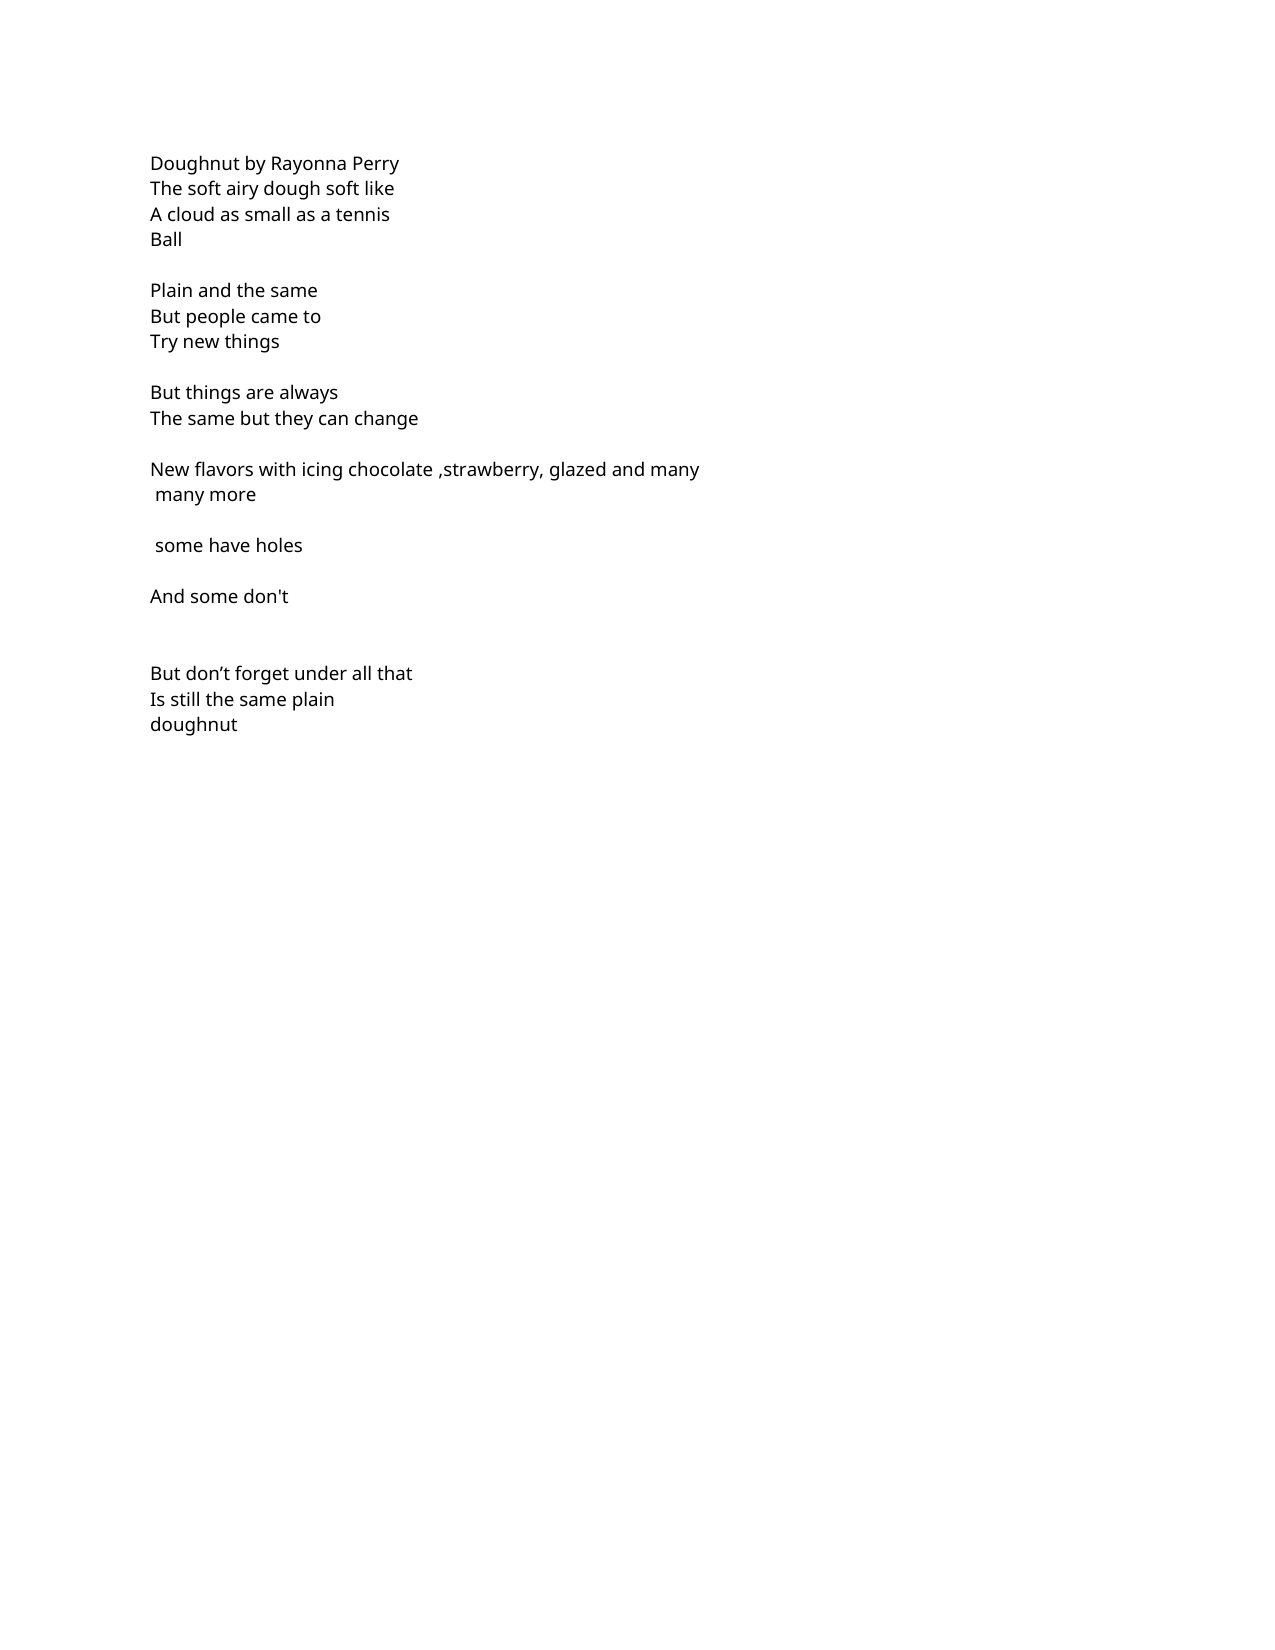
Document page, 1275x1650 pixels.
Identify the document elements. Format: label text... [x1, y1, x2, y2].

text Ball [150, 227, 1125, 252]
text many more [150, 482, 1125, 507]
text New flavors with icing chocolate ,strawberry, glazed and many [150, 456, 1125, 482]
text But don’t forget under all that [150, 660, 1125, 686]
text And some don't [150, 584, 1125, 609]
text The same but they can change [150, 405, 1125, 431]
text some have holes [150, 533, 1125, 558]
text Doughnut by Rayonna Perry [150, 150, 1125, 176]
text The soft airy dough soft like [150, 176, 1125, 201]
text doughnut [150, 711, 1125, 737]
text Plain and the same [150, 278, 1125, 303]
text But things are always [150, 380, 1125, 405]
text But people came to [150, 303, 1125, 329]
text A cloud as small as a tennis [150, 201, 1125, 227]
text Is still the same plain [150, 686, 1125, 711]
text Try new things [150, 329, 1125, 354]
